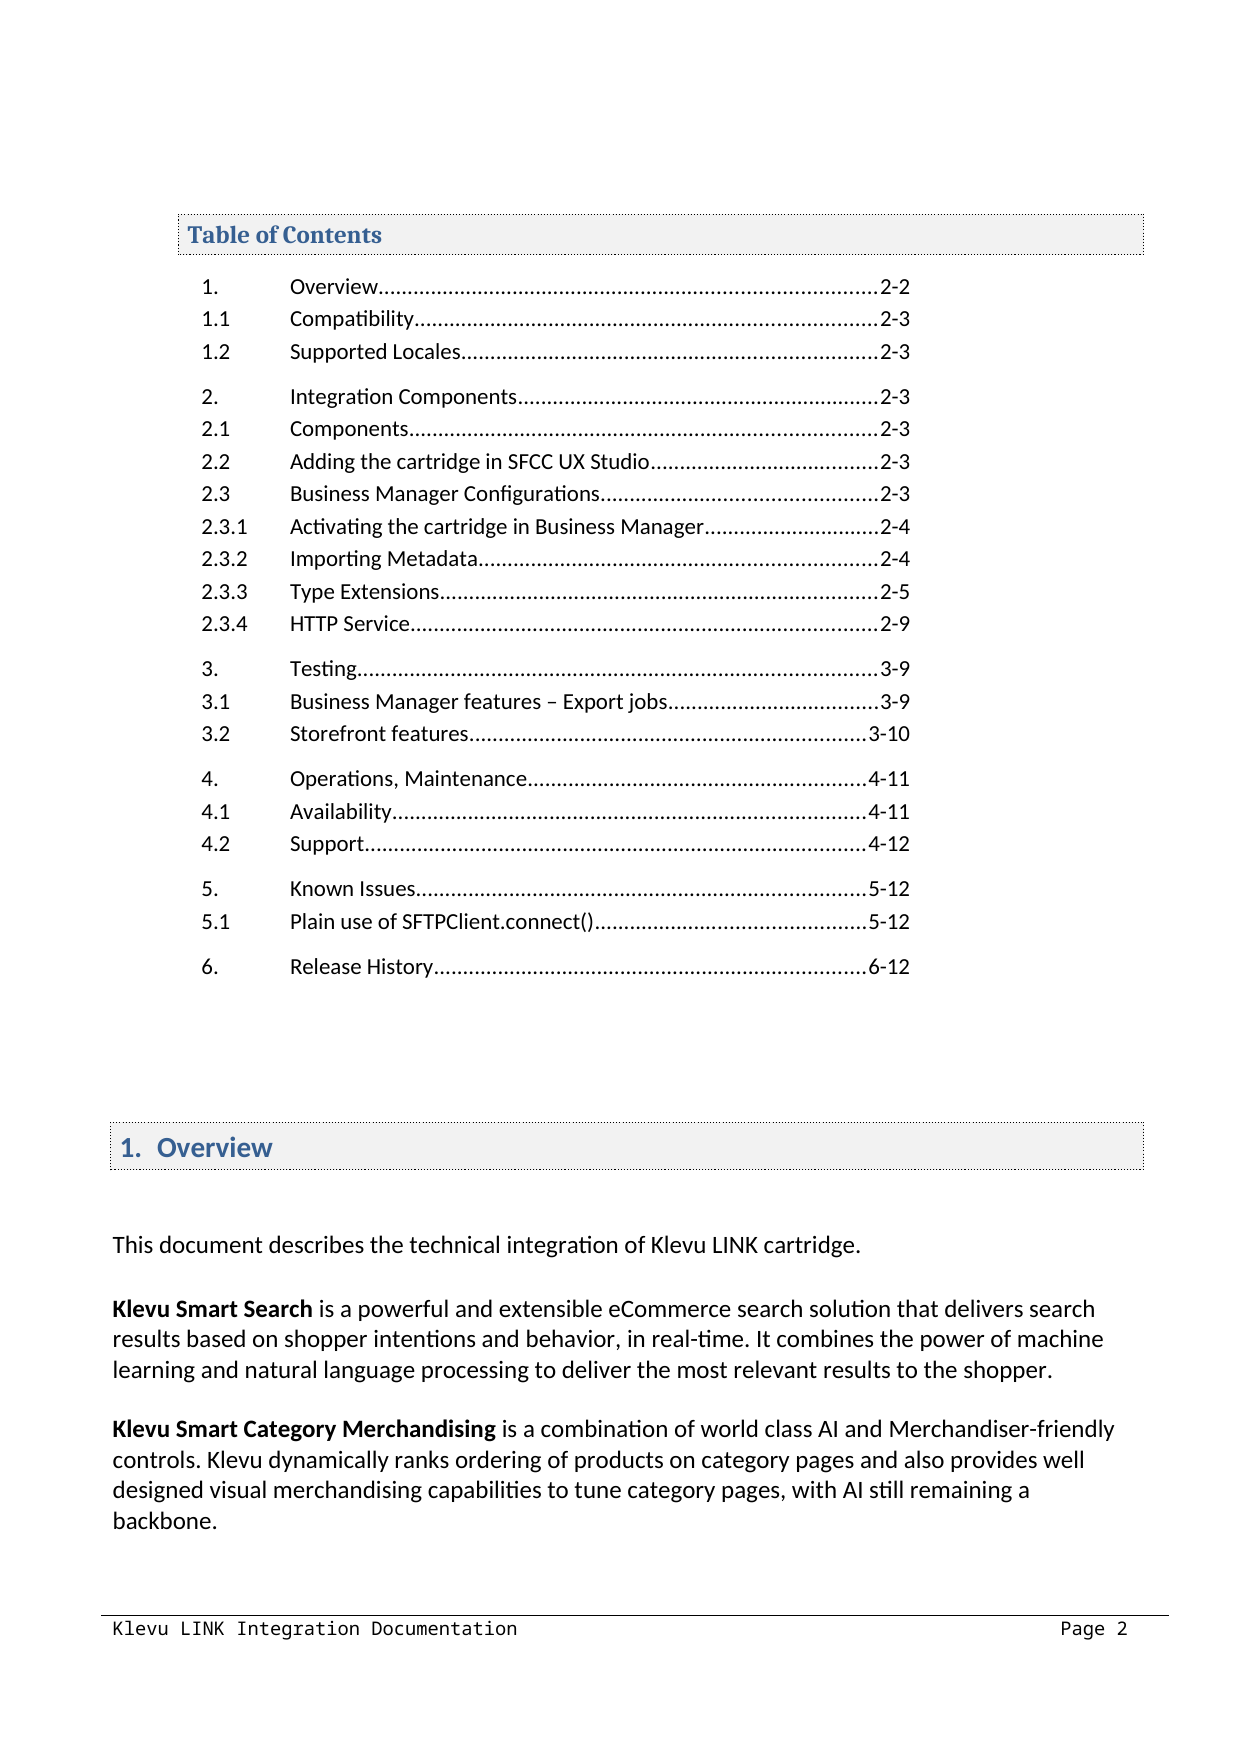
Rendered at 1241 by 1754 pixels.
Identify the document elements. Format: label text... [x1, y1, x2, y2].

text This document describes the technical integration of Klevu LINK cartridge. [112, 1229, 1134, 1259]
text Klevu Smart Search is a powerful and extensible eCommerce search solution that delivers search results based on shopper intentions and behavior, in real-time. It combines the power of machine learning and natural language processing to deliver the most relevant results to the shopper. [112, 1293, 1134, 1384]
subtitle Overview [110, 1122, 1144, 1170]
text Klevu Smart Category Merchandising is a combination of world class AI and Merchandiser-friendly controls. Klevu dynamically ranks ordering of products on category pages and also provides well designed visual merchandising capabilities to tune category pages, with AI still remaining a backbone. [112, 1414, 1134, 1536]
